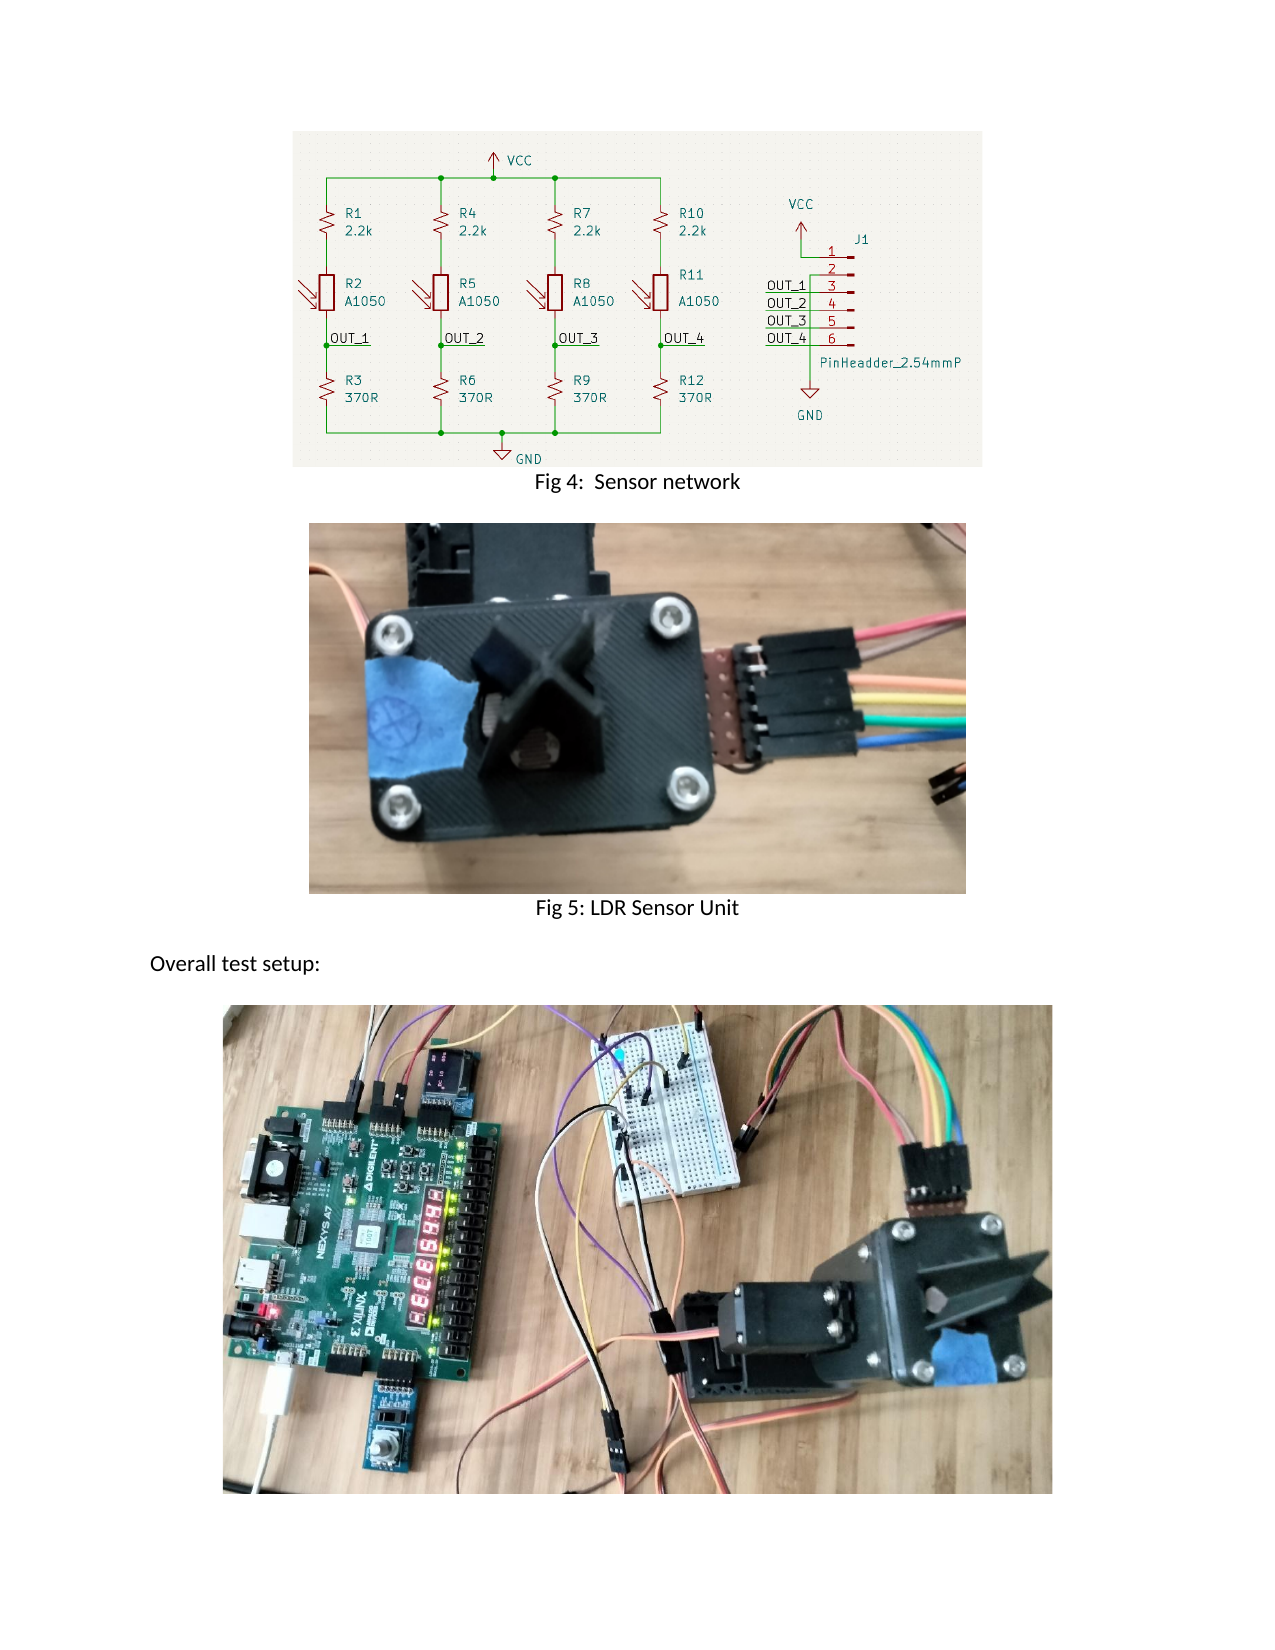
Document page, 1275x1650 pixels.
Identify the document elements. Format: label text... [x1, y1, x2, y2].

picture [292, 131, 983, 467]
text Overall test setup: [150, 949, 1125, 977]
picture [309, 523, 966, 894]
text Fig 4: Sensor network [150, 467, 1125, 495]
text Fig 5: LDR Sensor Unit [150, 893, 1125, 921]
picture [222, 1005, 1053, 1494]
